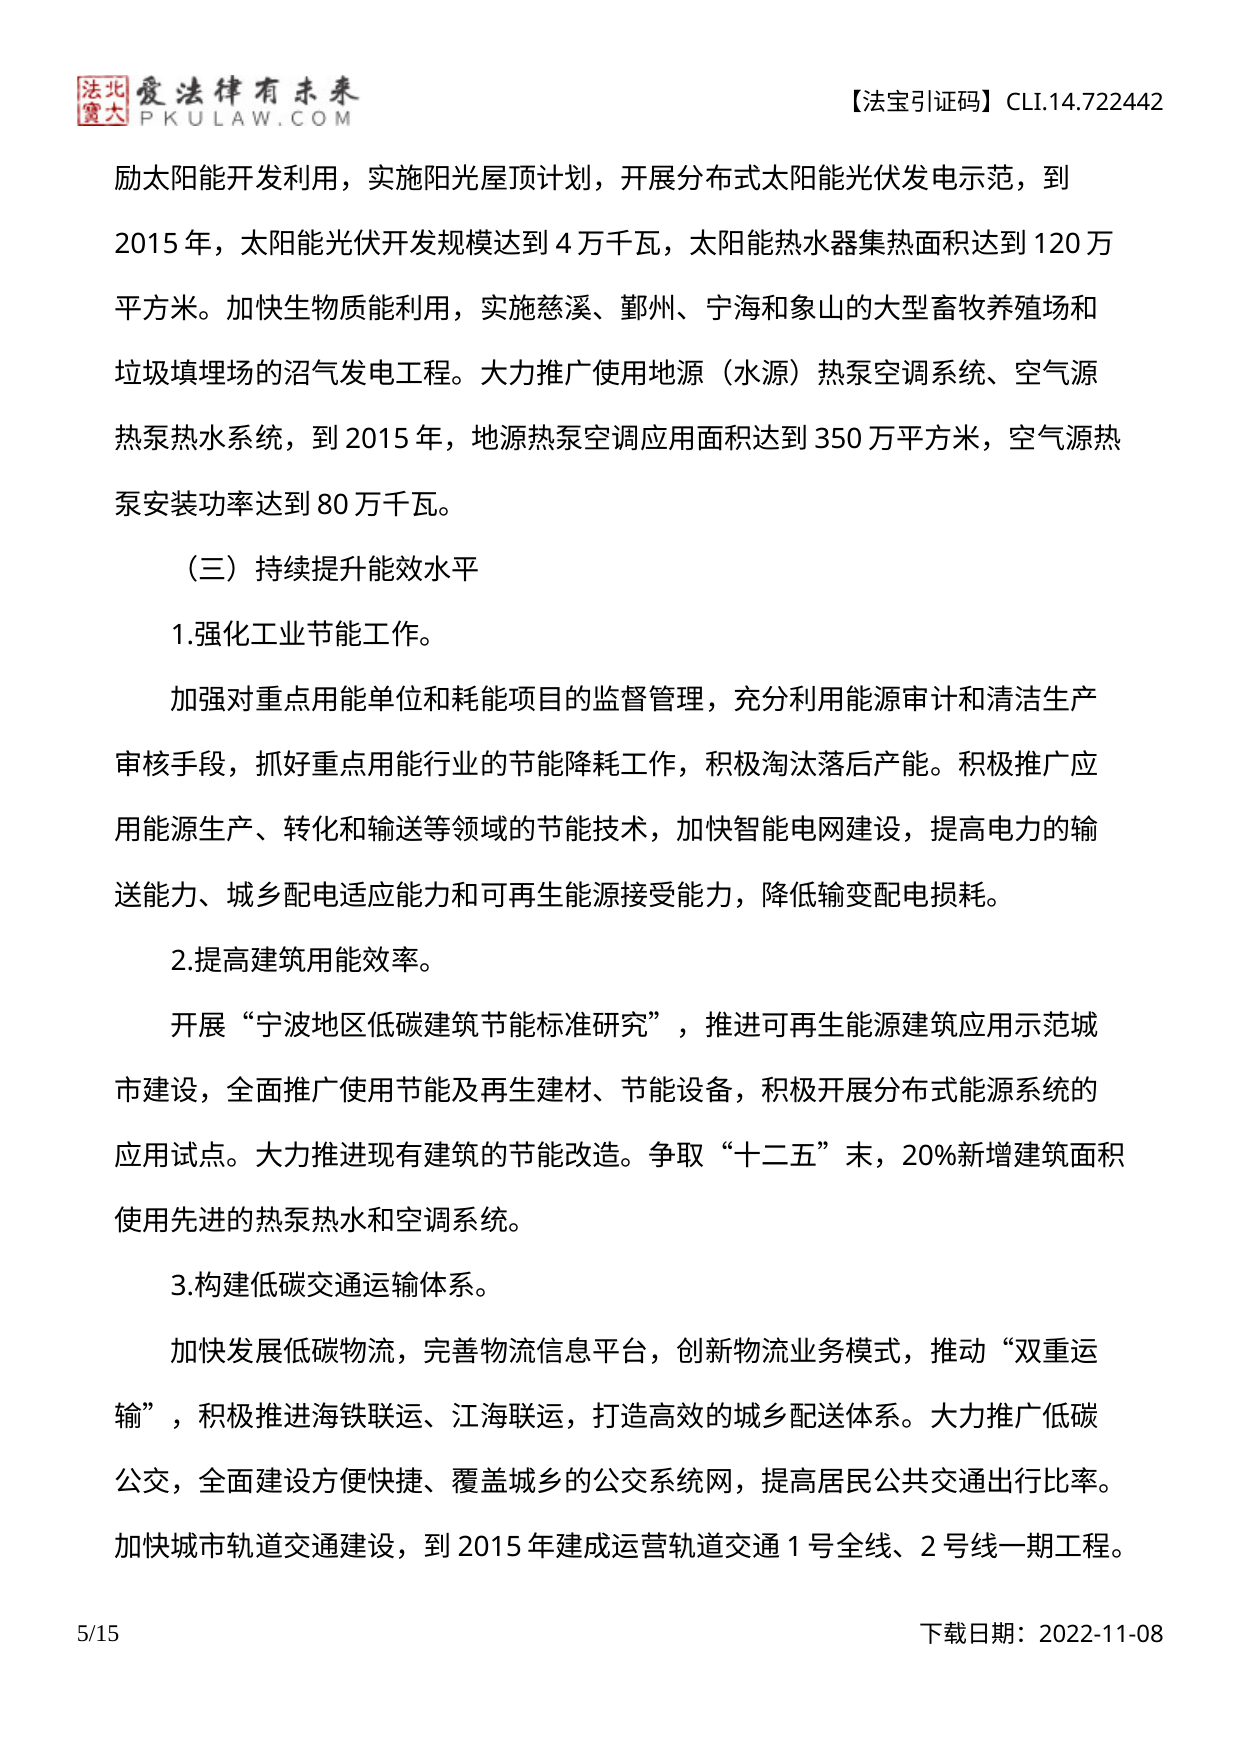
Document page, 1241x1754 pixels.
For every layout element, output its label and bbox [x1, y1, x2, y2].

text [114, 156, 1126, 1564]
picture [76, 75, 361, 126]
